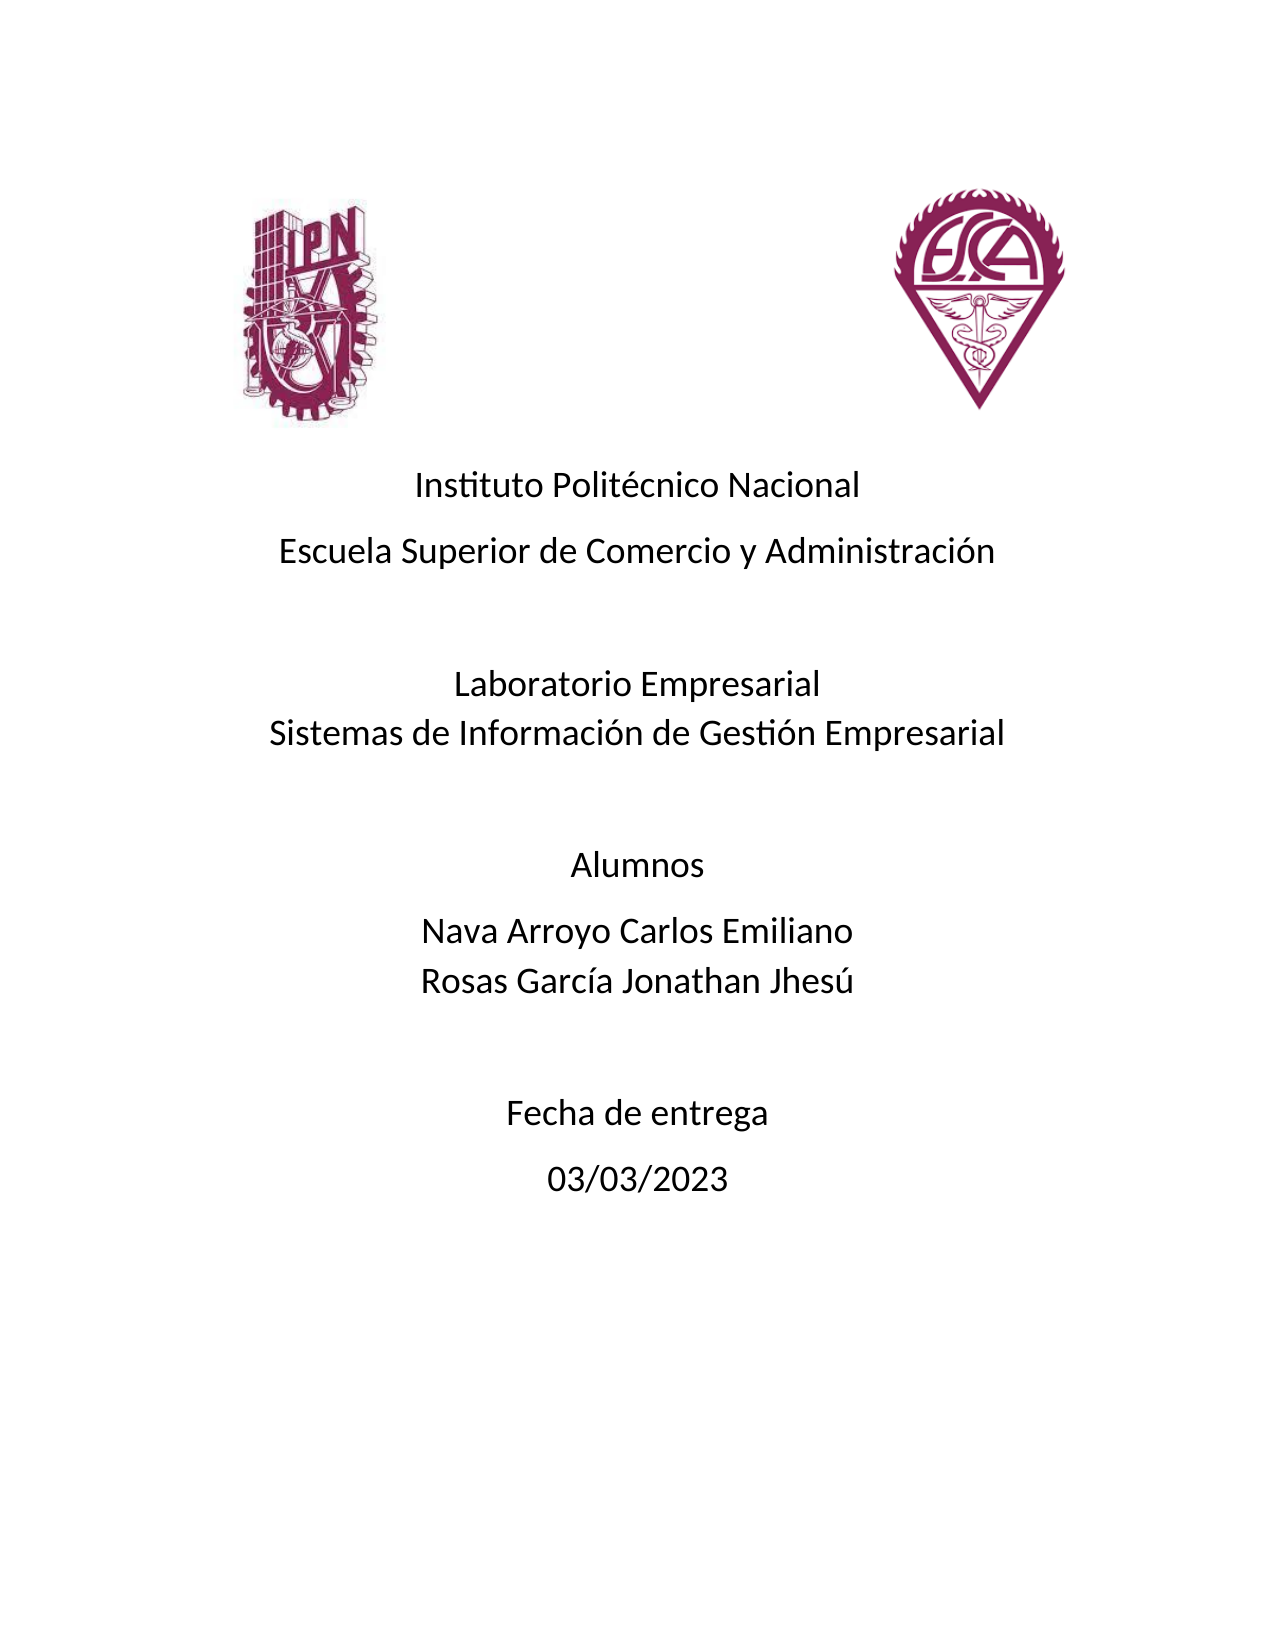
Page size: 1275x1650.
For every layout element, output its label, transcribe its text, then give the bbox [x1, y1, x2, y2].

text Instituto Politécnico Nacional [177, 461, 1098, 507]
text Alumnos [177, 841, 1098, 887]
text Laboratorio Empresarial Sistemas de Información de Gestión Empresarial [177, 659, 1098, 755]
text 03/03/2023 [177, 1155, 1098, 1201]
text Fecha de entrega [177, 1089, 1098, 1135]
picture [860, 180, 1098, 419]
picture [177, 180, 444, 447]
text Nava Arroyo Carlos Emiliano Rosas García Jonathan Jhesú [177, 907, 1098, 1003]
text Escuela Superior de Comercio y Administración [177, 527, 1098, 573]
